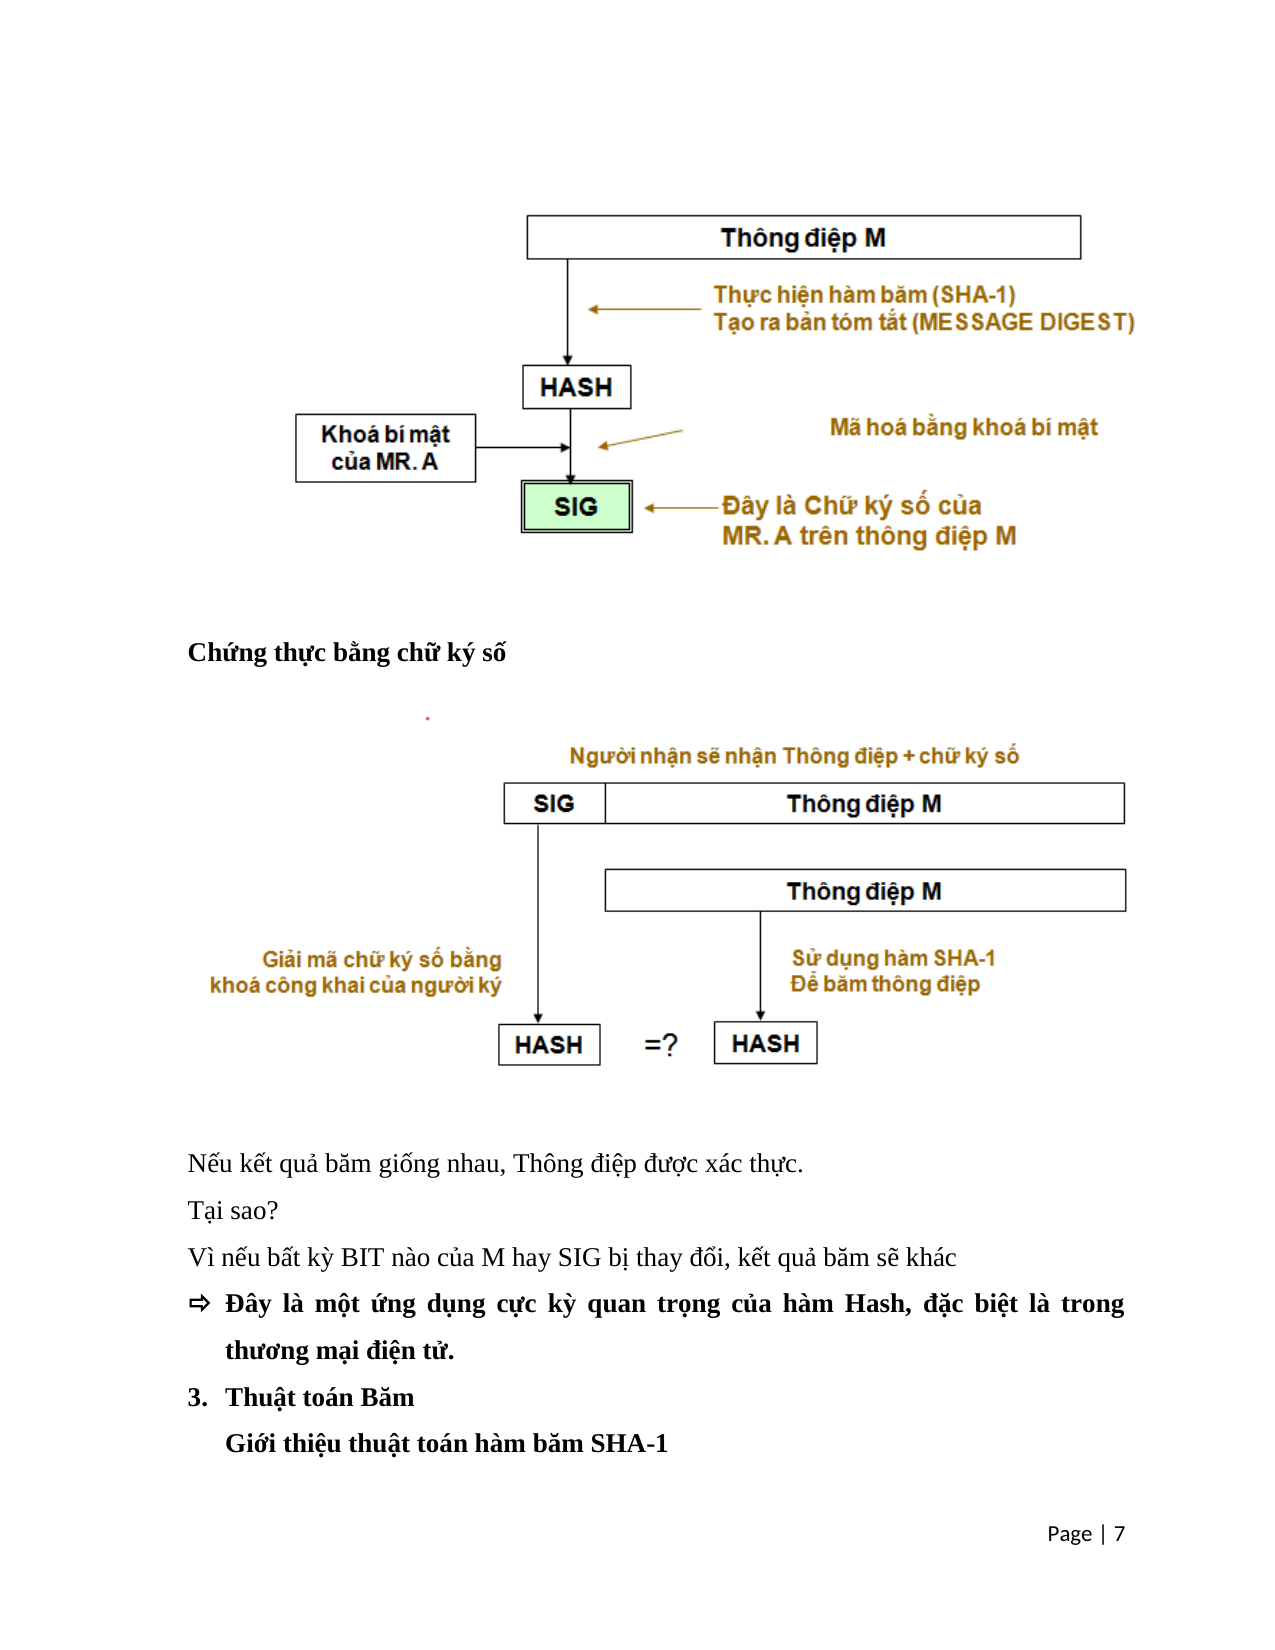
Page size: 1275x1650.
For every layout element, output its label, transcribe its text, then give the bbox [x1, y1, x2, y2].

list Đây là một ứng dụng cực kỳ quan trọng của hàm Hash, đặc biệt là trong thương mại điện tử. [187, 1287, 1125, 1365]
text Chứng thực bằng chữ ký số [187, 636, 1125, 667]
picture [225, 150, 1200, 601]
picture [187, 703, 1163, 1113]
list Nếu kết quả băm giống nhau, Thông điệp được xác thực. [187, 1147, 1125, 1178]
list Tại sao? [187, 1194, 1125, 1225]
list Thuật toán Băm [187, 1381, 1125, 1412]
list Giới thiệu thuật toán hàm băm SHA-1 [225, 1427, 1125, 1459]
list Vì nếu bất kỳ BIT nào của M hay SIG bị thay đổi, kết quả băm sẽ khác [187, 1241, 1125, 1272]
